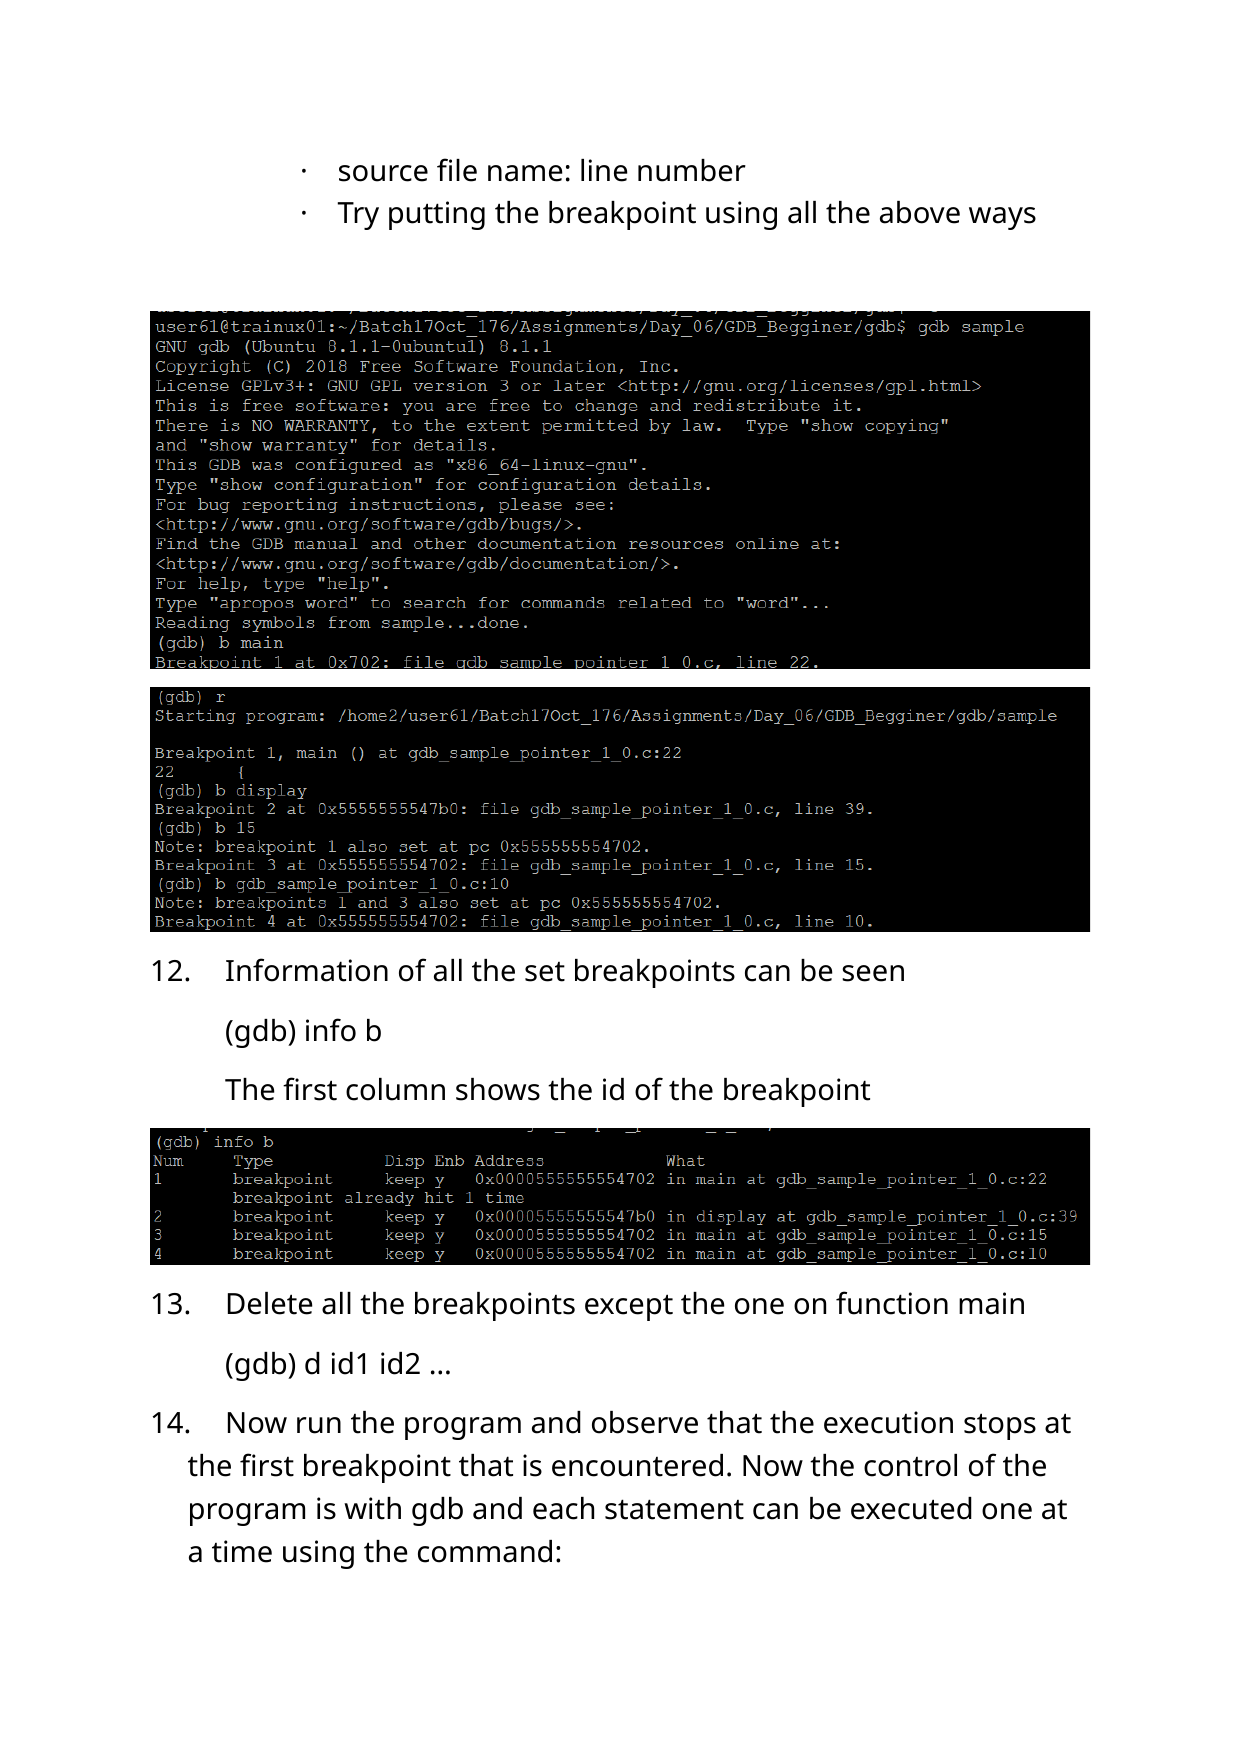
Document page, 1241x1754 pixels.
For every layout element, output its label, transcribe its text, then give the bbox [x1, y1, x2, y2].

picture [150, 1128, 1091, 1265]
list Delete all the breakpoints except the one on function main [150, 1284, 1090, 1323]
text The first column shows the id of the breakpoint [225, 1069, 1090, 1109]
text (gdb) d id1 id2 … [150, 1343, 1090, 1383]
list Now run the program and observe that the execution stops at the first breakpoint that is encountered. Now the control of the program is with gdb and each statement can be executed one at a time using the command: [150, 1403, 1090, 1571]
text (gdb) info b [225, 1010, 1090, 1049]
list Try putting the breakpoint using all the above ways [300, 193, 1090, 232]
list source file name: line number [300, 150, 1090, 190]
list Information of all the set breakpoints can be seen [150, 950, 1090, 990]
picture [150, 687, 1091, 932]
picture [150, 311, 1091, 669]
